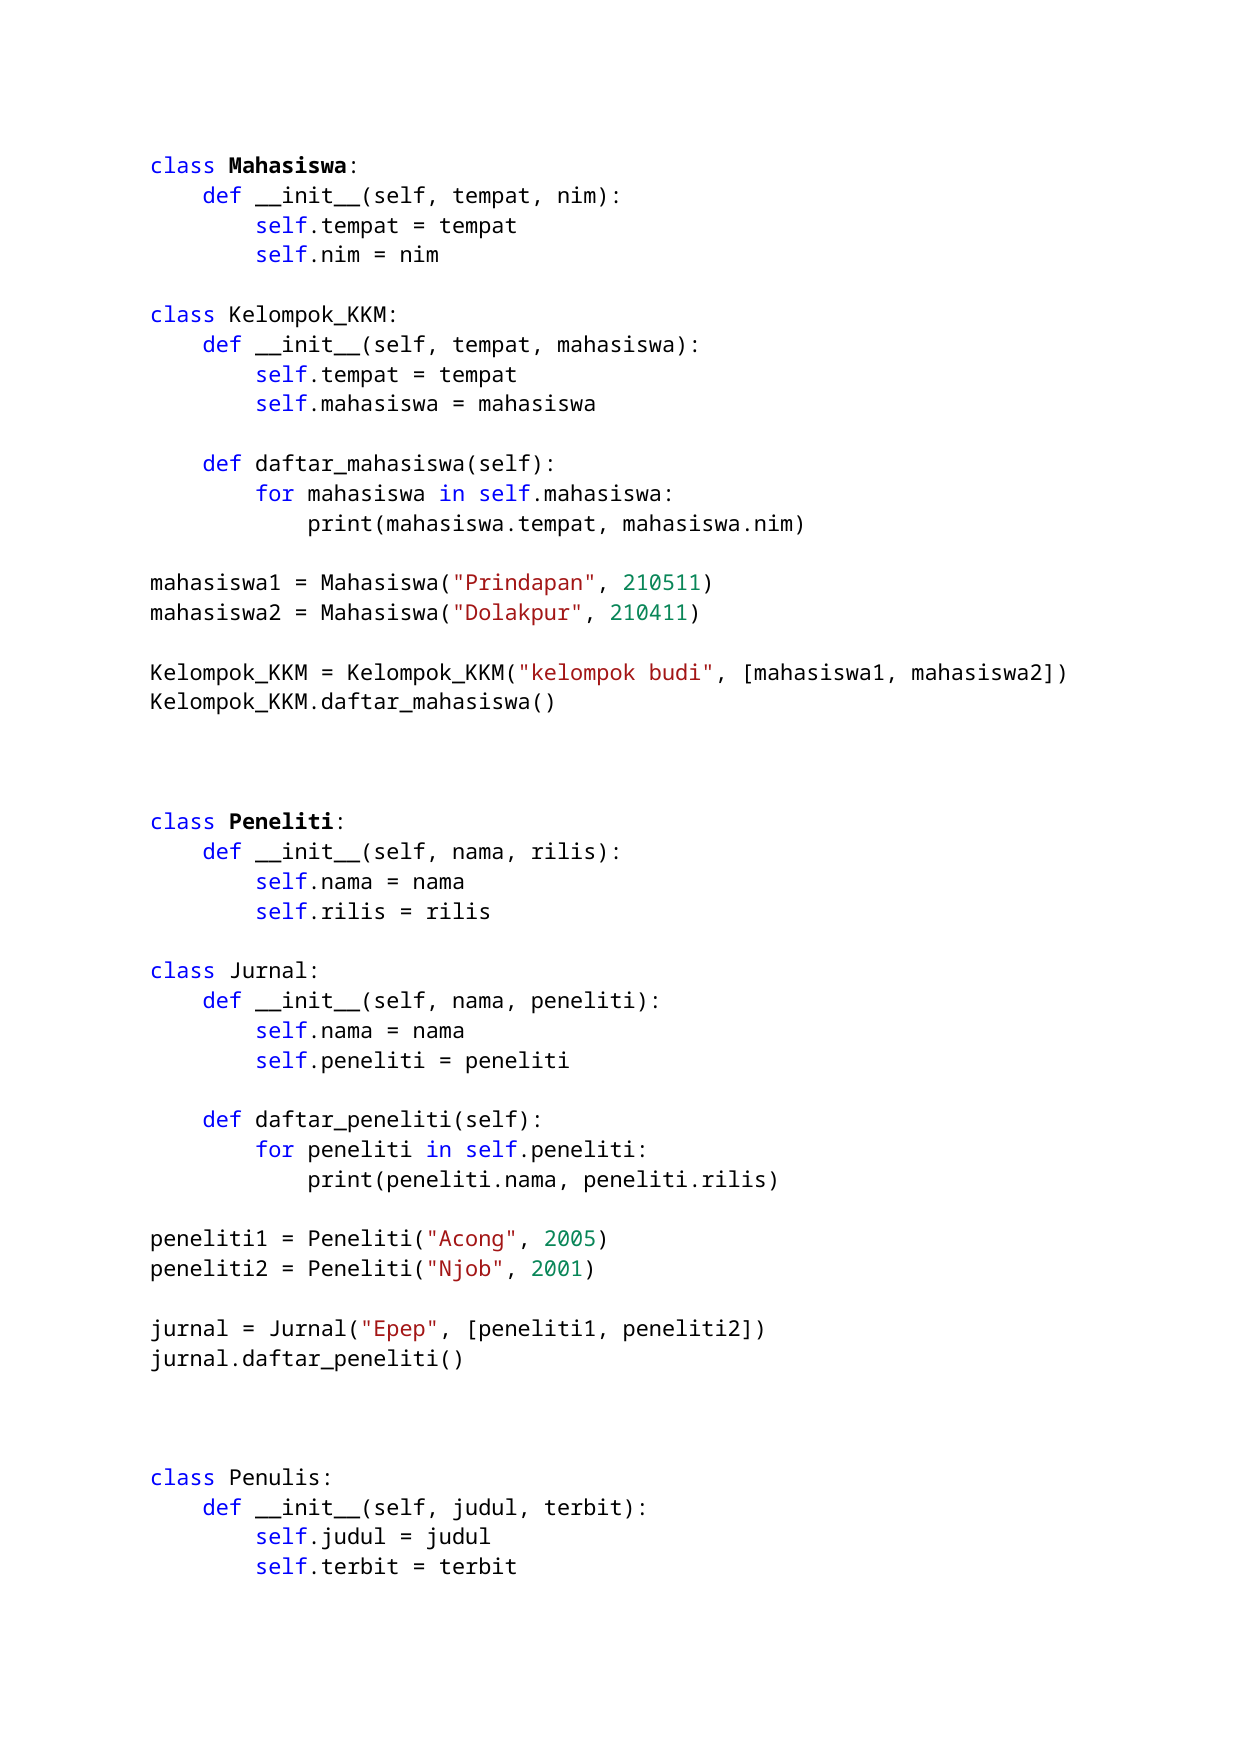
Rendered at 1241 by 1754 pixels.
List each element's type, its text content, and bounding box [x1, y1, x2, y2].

text class Jurnal: [150, 955, 1090, 985]
text self.nama = nama [150, 866, 1090, 896]
text self.nama = nama [150, 1015, 1090, 1044]
text peneliti2 = Peneliti("Njob", 2001) [150, 1253, 1090, 1283]
text def __init__(self, tempat, nim): [150, 180, 1090, 209]
text def __init__(self, nama, peneliti): [150, 985, 1090, 1015]
text self.peneliti = peneliti [150, 1044, 1090, 1074]
text self.tempat = tempat [150, 358, 1090, 388]
text jurnal.daftar_peneliti() [150, 1342, 1090, 1372]
text def __init__(self, nama, rilis): [150, 836, 1090, 866]
text self.nim = nim [150, 239, 1090, 269]
text def daftar_peneliti(self): [150, 1104, 1090, 1134]
text self.judul = judul [150, 1521, 1090, 1551]
text for mahasiswa in self.mahasiswa: [150, 478, 1090, 507]
text mahasiswa2 = Mahasiswa("Dolakpur", 210411) [150, 597, 1090, 627]
text class Mahasiswa: [150, 150, 1090, 180]
text for peneliti in self.peneliti: [150, 1134, 1090, 1164]
text def __init__(self, judul, terbit): [150, 1491, 1090, 1521]
text self.terbit = terbit [150, 1551, 1090, 1581]
text def daftar_mahasiswa(self): [150, 448, 1090, 478]
text Kelompok_KKM = Kelompok_KKM("kelompok budi", [mahasiswa1, mahasiswa2]) [150, 656, 1090, 686]
text self.tempat = tempat [150, 209, 1090, 239]
text mahasiswa1 = Mahasiswa("Prindapan", 210511) [150, 567, 1090, 597]
text jurnal = Jurnal("Epep", [peneliti1, peneliti2]) [150, 1313, 1090, 1342]
text class Peneliti: [150, 806, 1090, 836]
text self.mahasiswa = mahasiswa [150, 388, 1090, 418]
text print(peneliti.nama, peneliti.rilis) [150, 1164, 1090, 1193]
text class Kelompok_KKM: [150, 299, 1090, 329]
text self.rilis = rilis [150, 896, 1090, 925]
text peneliti1 = Peneliti("Acong", 2005) [150, 1223, 1090, 1253]
text def __init__(self, tempat, mahasiswa): [150, 329, 1090, 358]
text Kelompok_KKM.daftar_mahasiswa() [150, 686, 1090, 716]
text class Penulis: [150, 1462, 1090, 1491]
text print(mahasiswa.tempat, mahasiswa.nim) [150, 507, 1090, 537]
